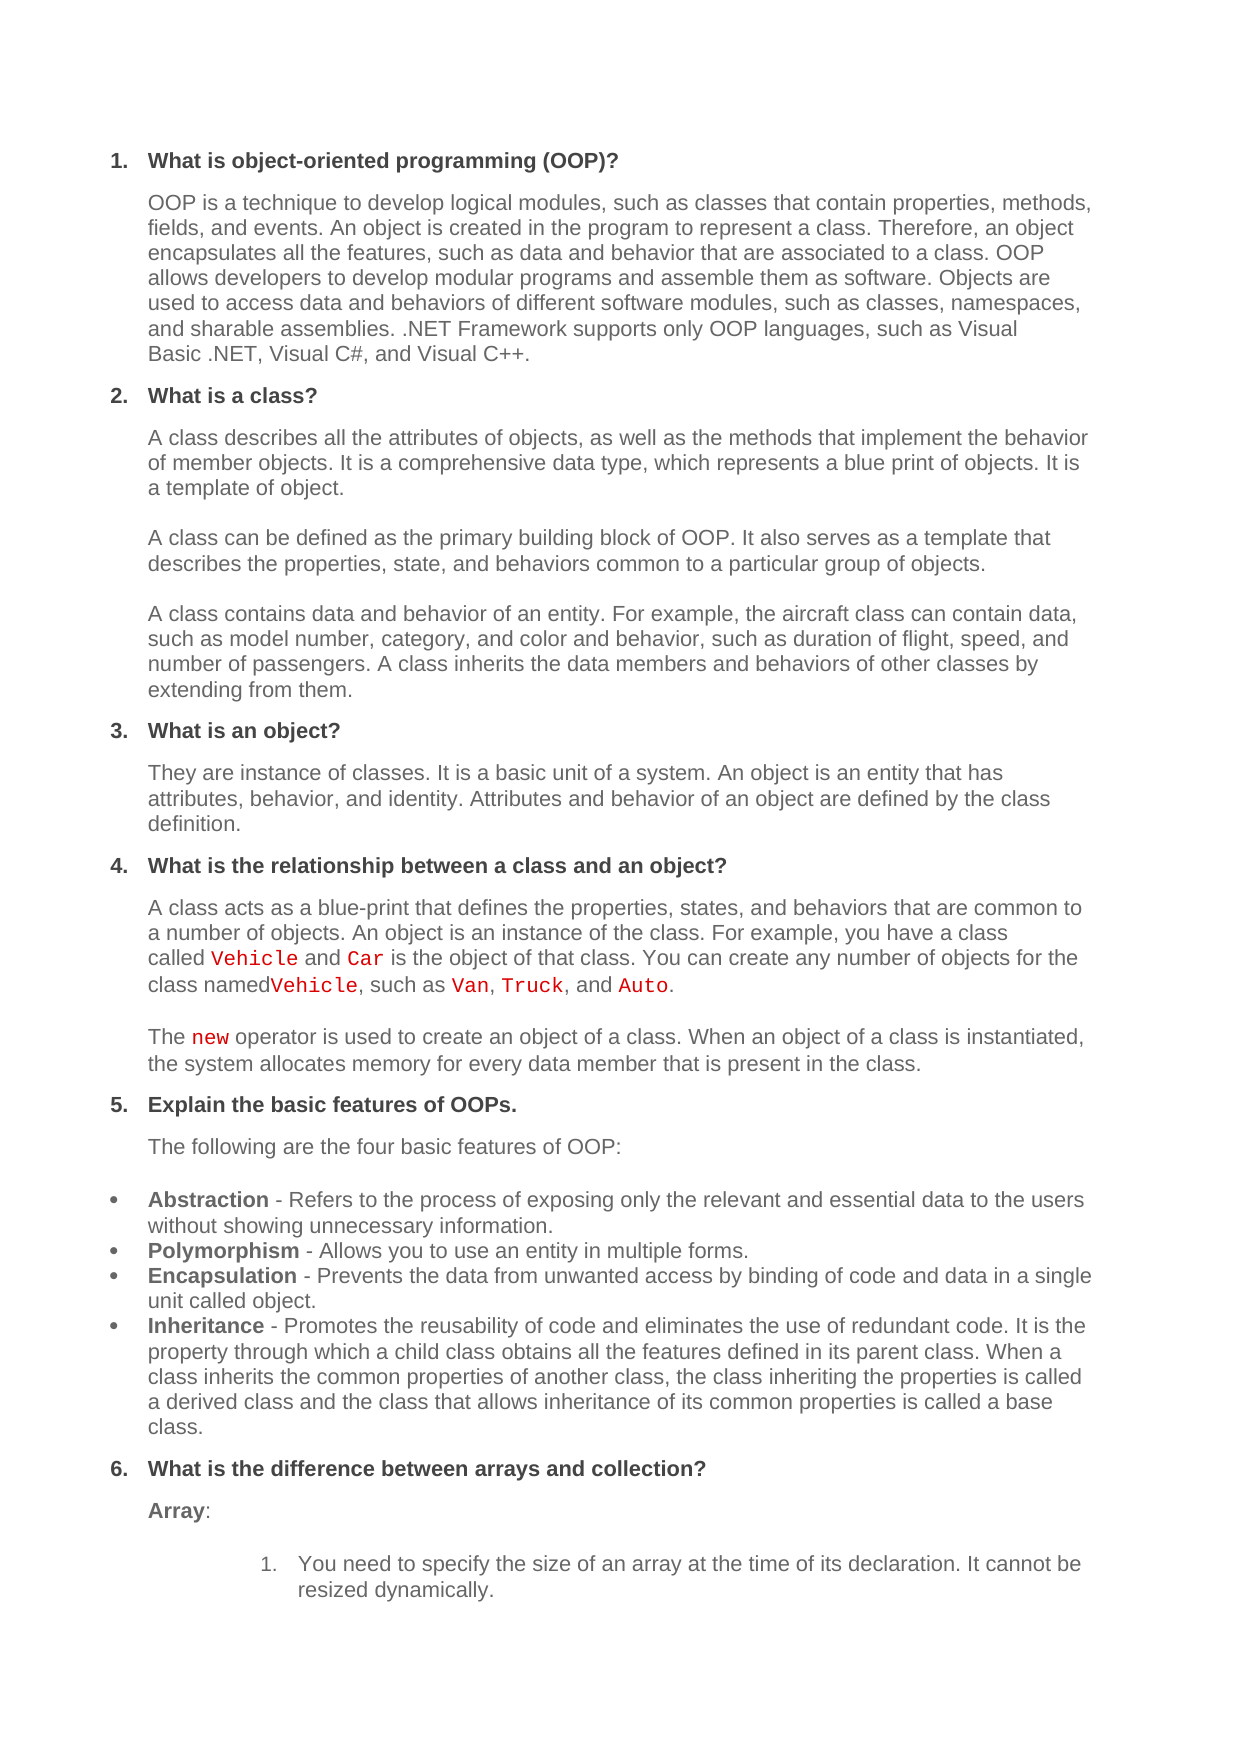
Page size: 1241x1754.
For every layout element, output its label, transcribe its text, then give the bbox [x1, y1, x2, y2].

list What is object-oriented programming (OOP)? [110, 148, 1093, 173]
list You need to specify the size of an array at the time of its declaration. It cannot be resized dynamically. [260, 1551, 1093, 1602]
list What is an object? [110, 718, 1093, 744]
list Inheritance - Promotes the reusability of code and eliminates the use of redundant code. It is the property through which a child class obtains all the features defined in its parent class. When a class inherits the common properties of another class, the class inheriting the properties is called a derived class and the class that allows inheritance of its common properties is called a base class. [110, 1313, 1093, 1439]
text A class describes all the attributes of objects, as well as the methods that implement the behavior of member objects. It is a comprehensive data type, which represents a blue print of objects. It is a template of object. A class can be defined as the primary building block of OOP. It also serves as a template that describes the properties, state, and behaviors common to a particular group of objects. A class contains data and behavior of an entity. For example, the aircraft class can contain data, such as model number, category, and color and behavior, such as duration of flight, speed, and number of passengers. A class inherits the data members and behaviors of other classes by extending from them. [148, 424, 1093, 702]
text OOP is a technique to develop logical modules, such as classes that contain properties, methods, fields, and events. An object is created in the program to represent a class. Therefore, an object encapsulates all the features, such as data and behavior that are associated to a class. OOP allows developers to develop modular programs and assemble them as software. Objects are used to access data and behaviors of different software modules, such as classes, namespaces, and sharable assemblies. .NET Framework supports only OOP languages, such as Visual Basic .NET, Visual C#, and Visual C++. [148, 189, 1093, 366]
list Explain the basic features of OOPs. [110, 1092, 1093, 1117]
text The following are the four basic features of OOP: [148, 1134, 1093, 1187]
list What is the difference between arrays and collection? [110, 1456, 1093, 1481]
list Polymorphism - Allows you to use an entity in multiple forms. [110, 1238, 1093, 1263]
list What is the relationship between a class and an object? [110, 853, 1093, 878]
list Abstraction - Refers to the process of exposing only the relevant and essential data to the users without showing unnecessary information. [110, 1187, 1093, 1238]
text A class acts as a blue-print that defines the properties, states, and behaviors that are common to a number of objects. An object is an instance of the class. For example, you have a class called Vehicle and Car is the object of that class. You can create any number of objects for the class namedVehicle, such as Van, Truck, and Auto. The new operator is used to create an object of a class. When an object of a class is instantiated, the system allocates memory for every data member that is present in the class. [148, 894, 1093, 1076]
list What is a class? [110, 383, 1093, 408]
text Array: [148, 1498, 1093, 1551]
list Encapsulation - Prevents the data from unwanted access by binding of code and data in a single unit called object. [110, 1263, 1093, 1313]
text They are instance of classes. It is a basic unit of a system. An object is an entity that has attributes, behavior, and identity. Attributes and behavior of an object are defined by the class definition. [148, 760, 1093, 836]
